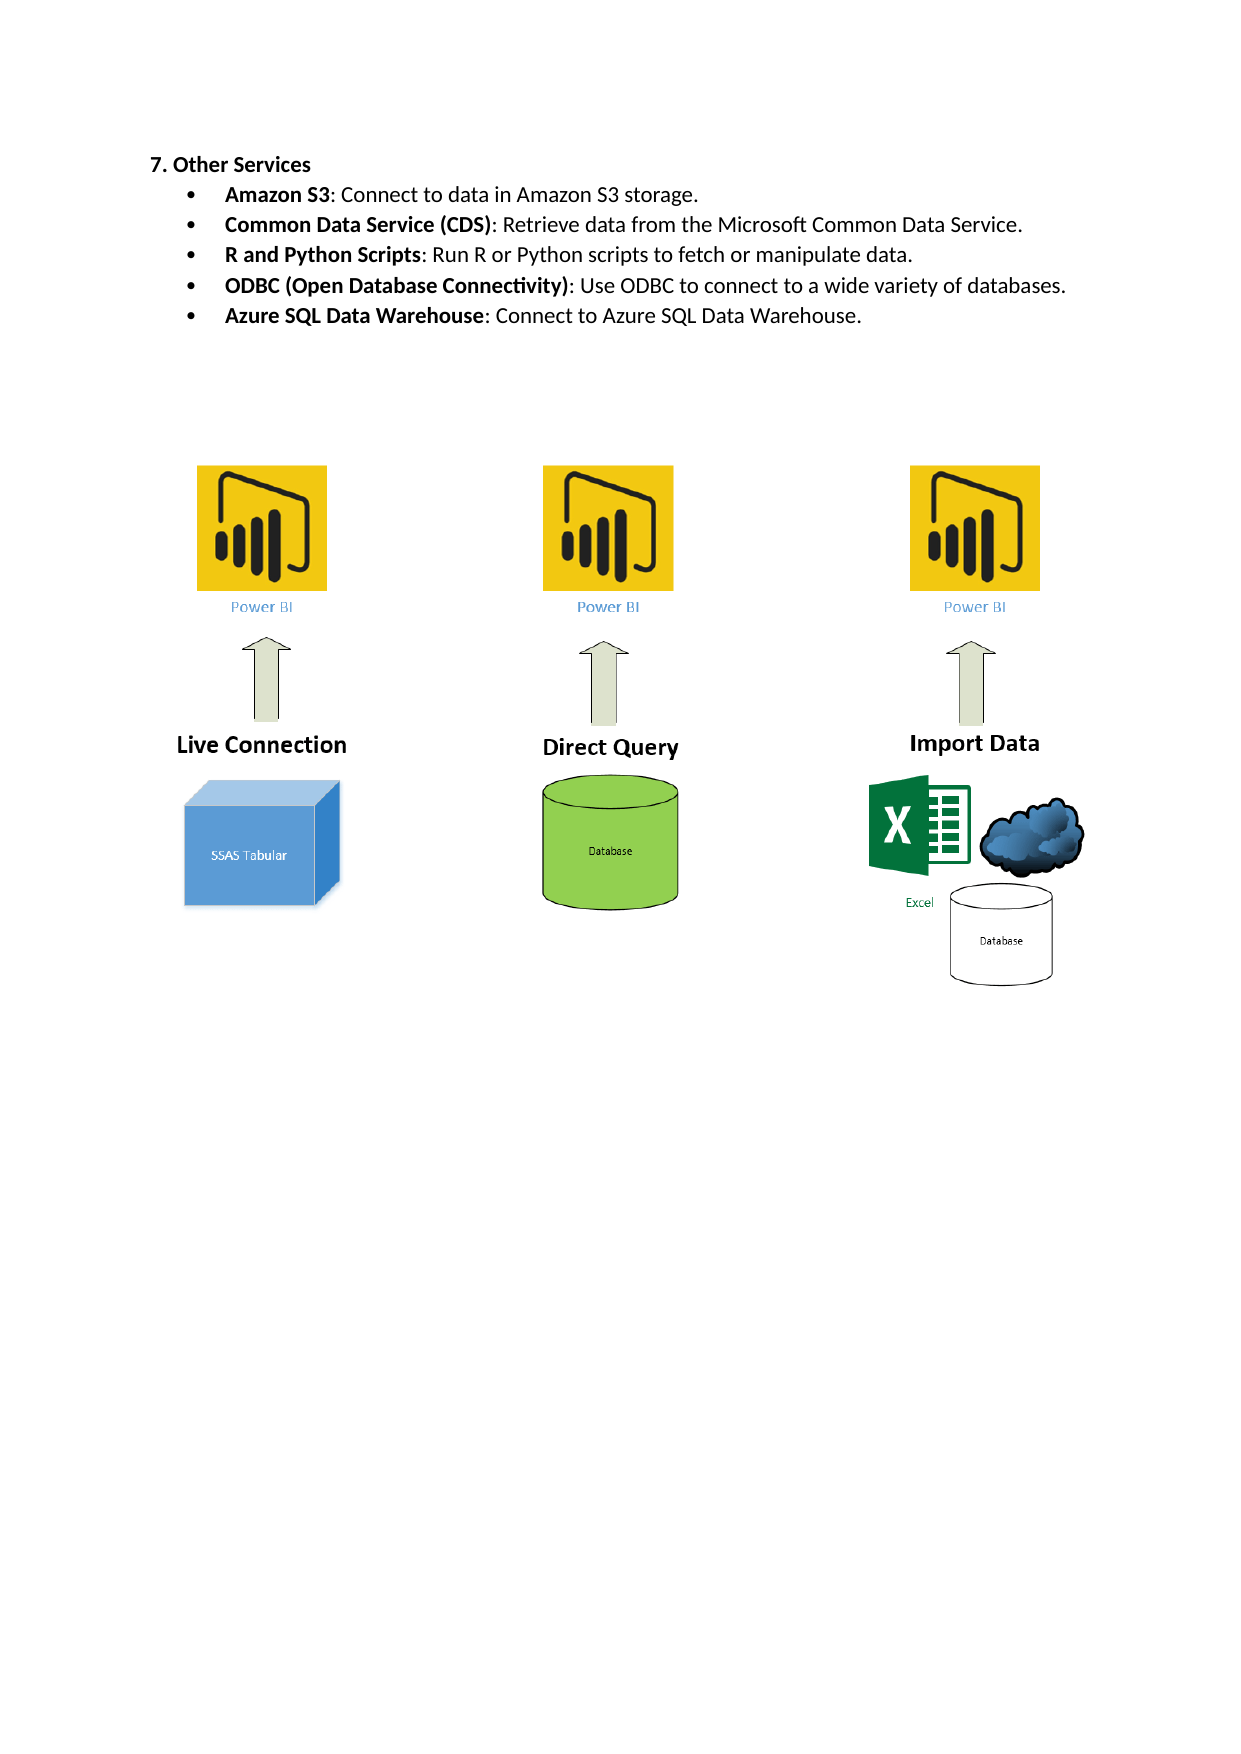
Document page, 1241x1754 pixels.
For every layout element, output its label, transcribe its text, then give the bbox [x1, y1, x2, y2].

list Azure SQL Data Warehouse: Connect to Azure SQL Data Warehouse. [187, 301, 1090, 329]
list Amazon S3: Connect to data in Amazon S3 storage. [187, 180, 1090, 208]
text 7. Other Services [150, 150, 1090, 178]
list R and Python Scripts: Run R or Python scripts to fetch or manipulate data. [187, 241, 1090, 269]
list ODBC (Open Database Connectivity): Use ODBC to connect to a wide variety of databases. [187, 271, 1090, 299]
list Common Data Service (CDS): Retrieve data from the Microsoft Common Data Service. [187, 210, 1090, 238]
picture [150, 421, 1091, 1011]
